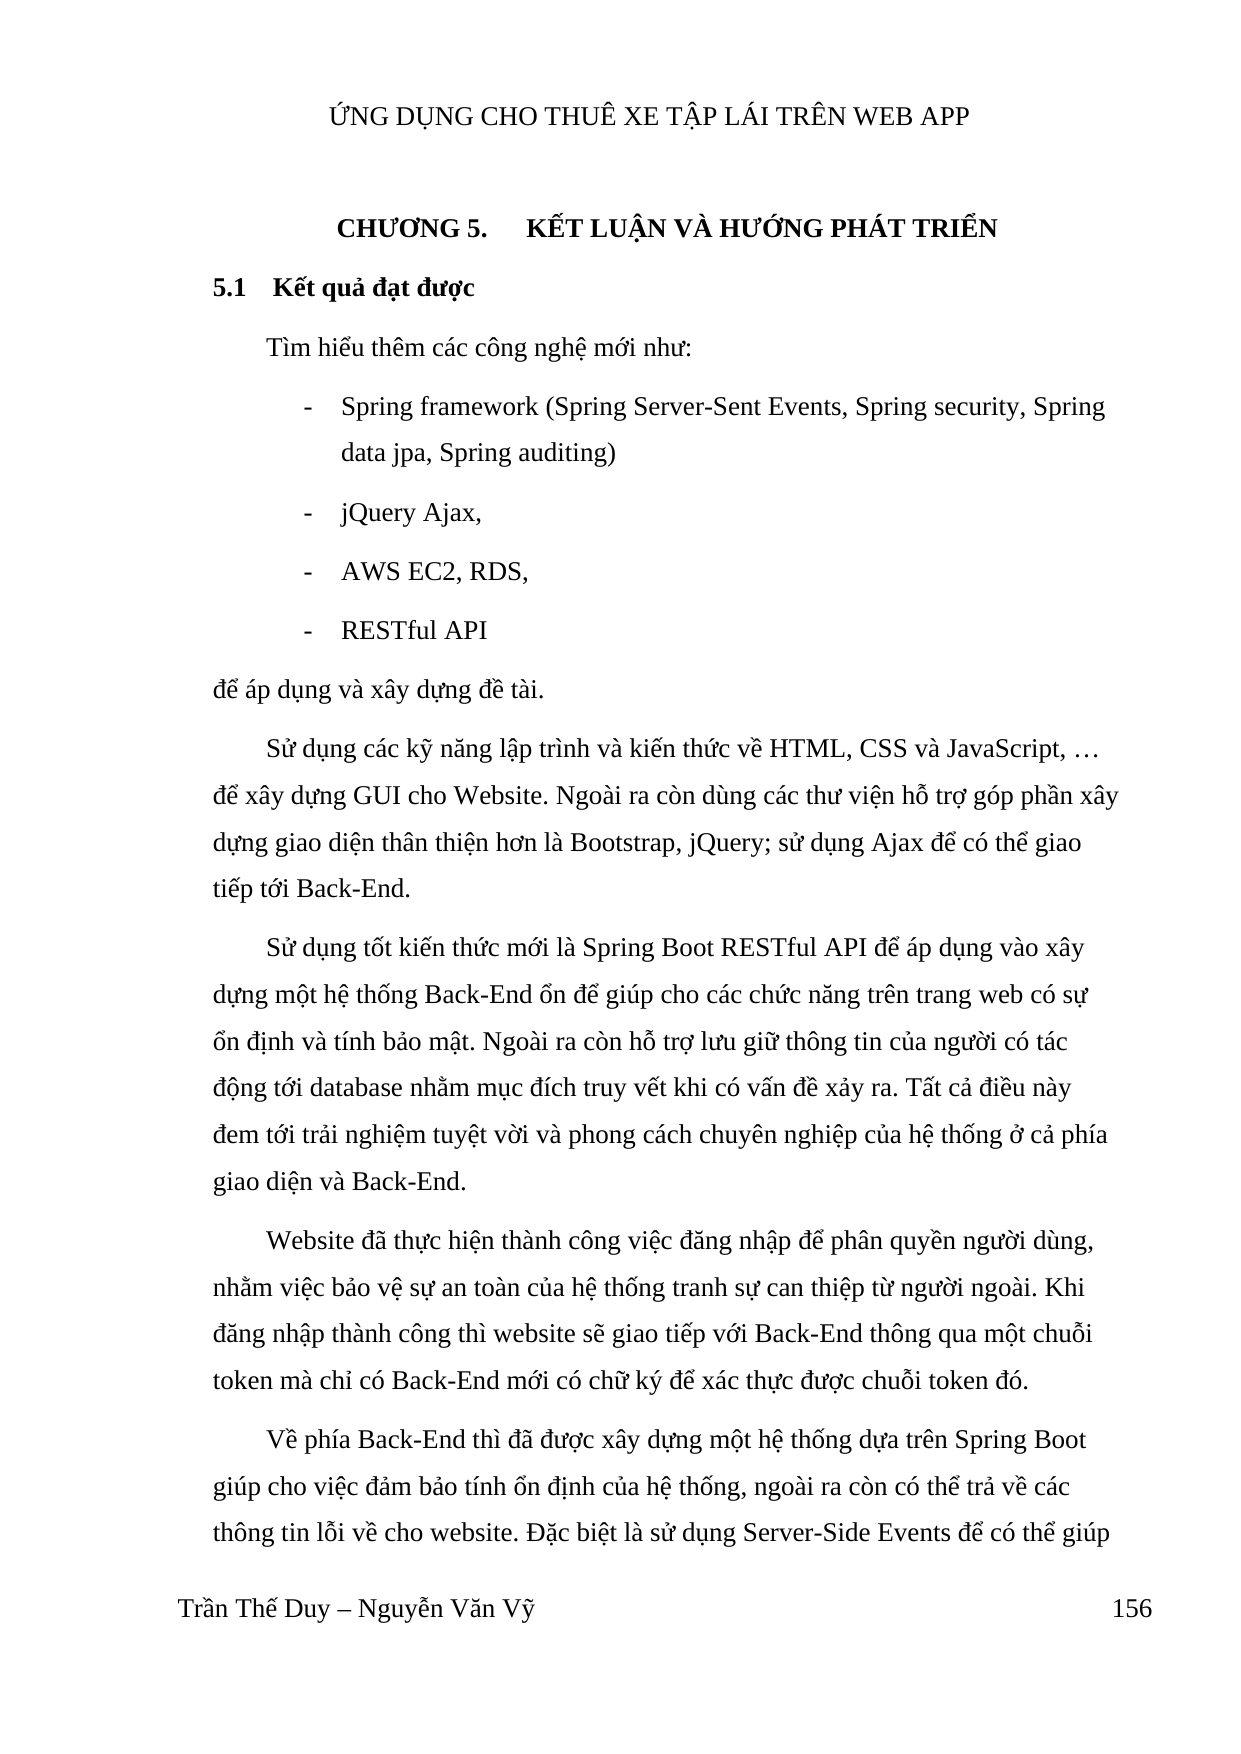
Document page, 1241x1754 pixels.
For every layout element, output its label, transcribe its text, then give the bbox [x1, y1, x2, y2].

list Spring framework (Spring Server-Sent Events, Spring security, Spring data jpa, Spring auditing) [303, 390, 1122, 468]
text Tìm hiểu thêm các công nghệ mới như: [213, 331, 1122, 362]
text để áp dụng và xây dựng đề tài. [213, 673, 1122, 704]
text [213, 1423, 1122, 1548]
text Sử dụng các kỹ năng lập trình và kiến thức về HTML, CSS và JavaScript, … để xây dựng GUI cho Website. Ngoài ra còn dùng các thư viện hỗ trợ góp phần xây dựng giao diện thân thiện hơn là Bootstrap, jQuery; sử dụng Ajax để có thể giao tiếp tới Back-End. [213, 732, 1122, 903]
text Website đã thực hiện thành công việc đăng nhập để phân quyền người dùng, nhằm việc bảo vệ sự an toàn của hệ thống tranh sự can thiệp từ người ngoài. Khi đăng nhập thành công thì website sẽ giao tiếp với Back-End thông qua một chuỗi token mà chỉ có Back-End mới có chữ ký để xác thực được chuỗi token đó. [213, 1224, 1122, 1395]
list AWS EC2, RDS, [303, 555, 1122, 586]
list RESTful API [303, 614, 1122, 645]
subtitle Kết quả đạt được [213, 271, 1122, 303]
subtitle KẾT LUẬN VÀ HƯỚNG PHÁT TRIỂN [213, 212, 1122, 243]
text Sử dụng tốt kiến thức mới là Spring Boot RESTful API để áp dụng vào xây dựng một hệ thống Back-End ổn để giúp cho các chức năng trên trang web có sự ổn định và tính bảo mật. Ngoài ra còn hỗ trợ lưu giữ thông tin của người có tác động tới database nhằm mục đích truy vết khi có vấn đề xảy ra. Tất cả điều này đem tới trải nghiệm tuyệt vời và phong cách chuyên nghiệp của hệ thống ở cả phía giao diện và Back-End. [213, 931, 1122, 1196]
list jQuery Ajax, [303, 496, 1122, 527]
